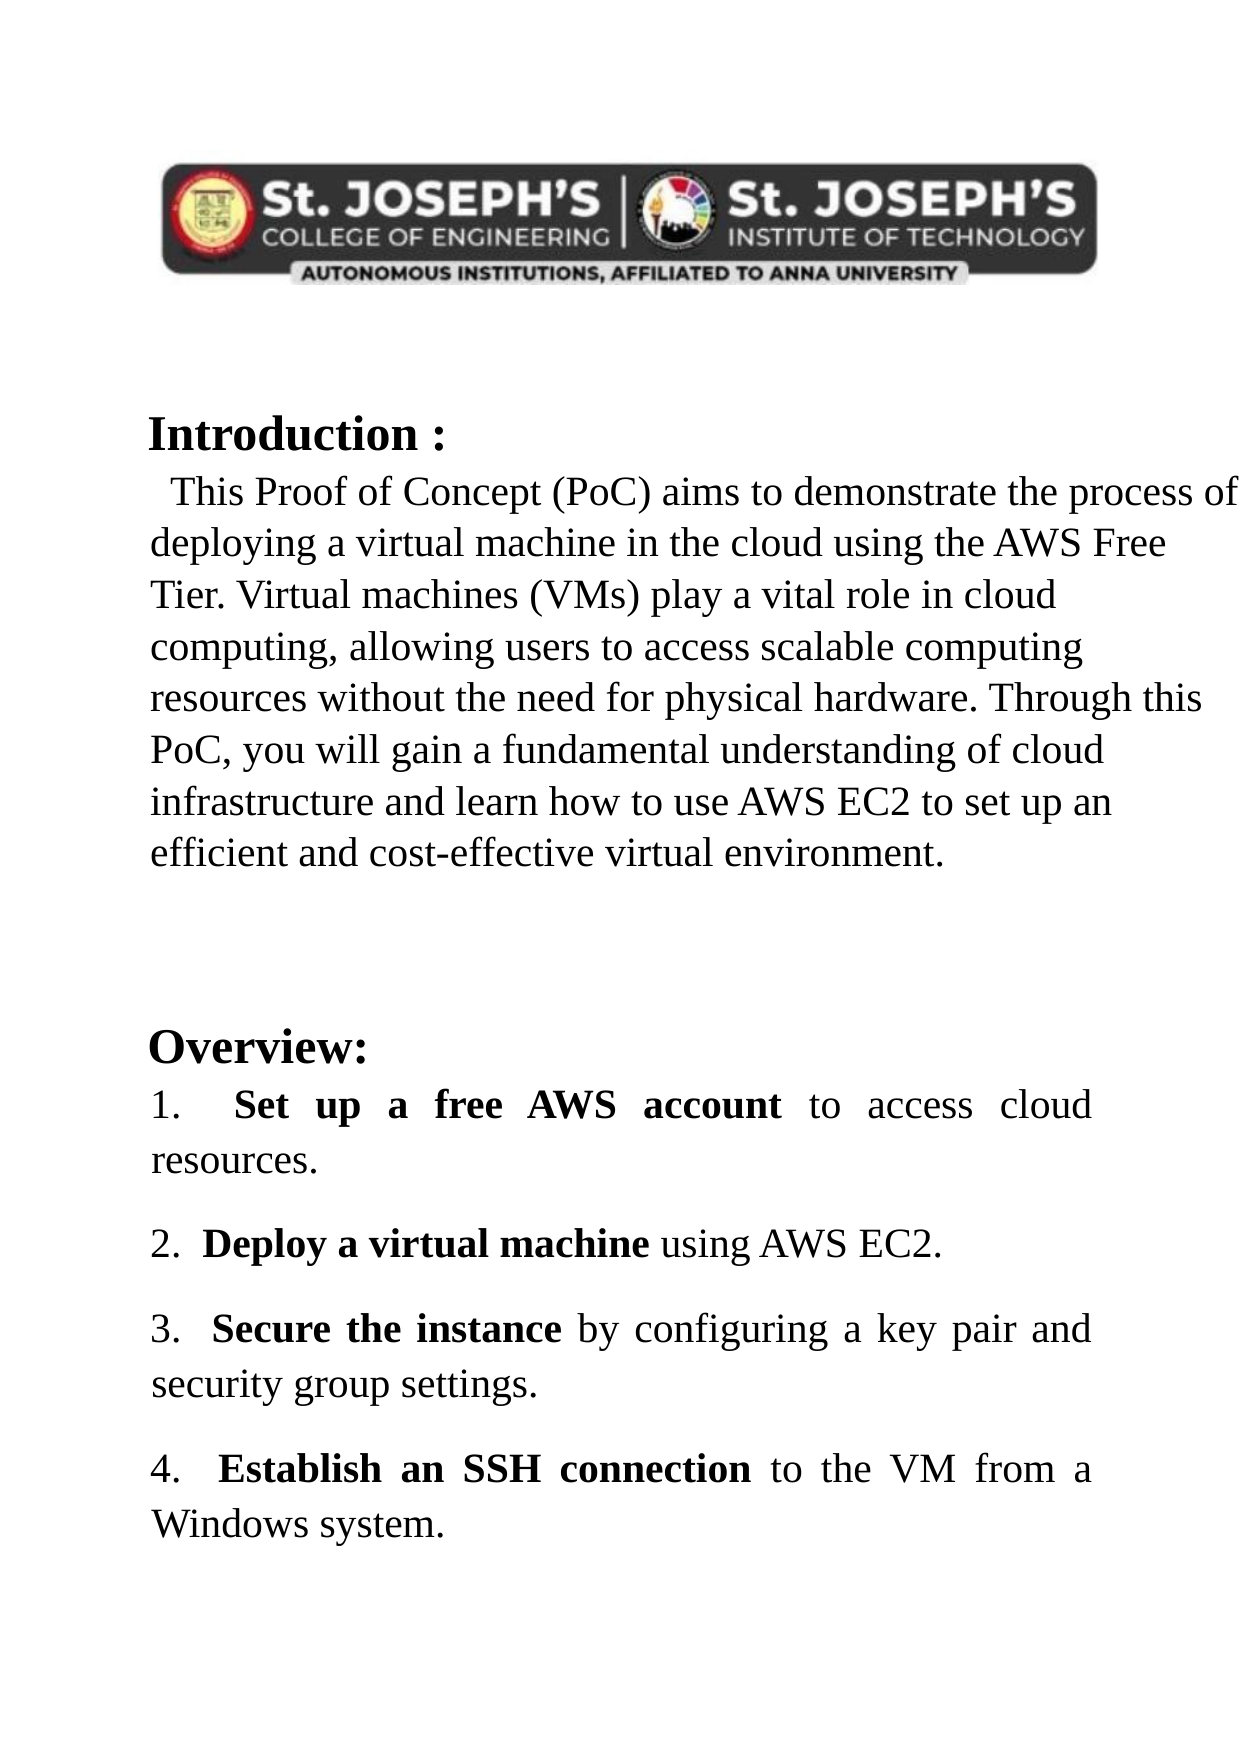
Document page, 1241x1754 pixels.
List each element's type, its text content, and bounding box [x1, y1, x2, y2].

text 4. Establish an SSH connection to the VM from a Windows system. [150, 1443, 1093, 1546]
picture [158, 150, 1099, 285]
text This Proof of Concept (PoC) aims to demonstrate the process of deploying a virtual machine in the cloud using the AWS Free Tier. Virtual machines (VMs) play a vital role in cloud computing, allowing users to access scalable computing resources without the need for physical hardware. Through this PoC, you will gain a fundamental understanding of cloud infrastructure and learn how to use AWS EC2 to set up an efficient and cost-effective virtual environment. [150, 466, 1240, 876]
subtitle Introduction : [147, 404, 1093, 461]
text 3. Secure the instance by configuring a key pair and security group settings. [150, 1303, 1093, 1407]
subtitle Overview: [147, 1017, 1093, 1074]
text 1. Set up a free AWS account to access cloud resources. [150, 1079, 1093, 1182]
text 2. Deploy a virtual machine using AWS EC2. [150, 1219, 1093, 1267]
